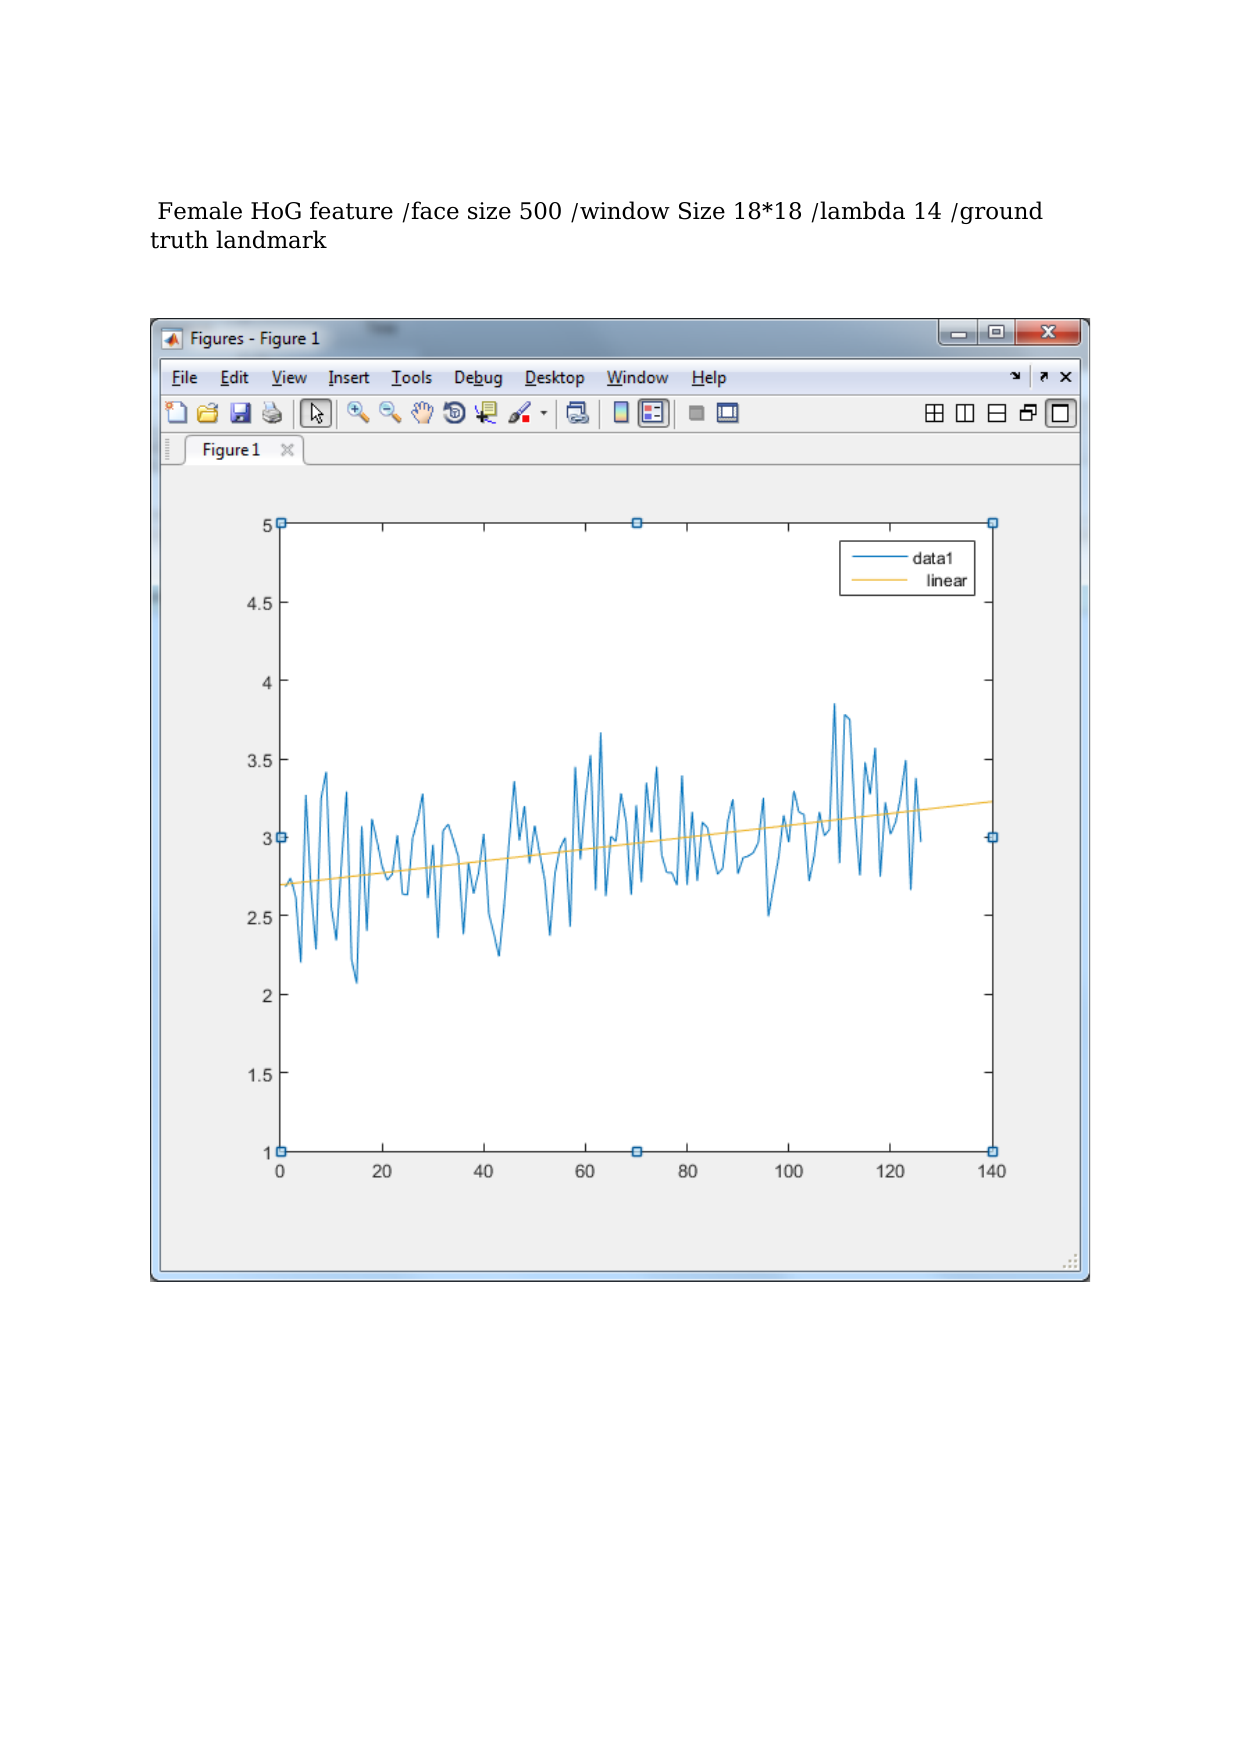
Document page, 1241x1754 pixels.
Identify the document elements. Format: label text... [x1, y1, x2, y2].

text Female HoG feature /face size 500 /window Size 18*18 /lambda 14 /ground truth landmark [150, 196, 1090, 253]
picture [150, 318, 1091, 1282]
